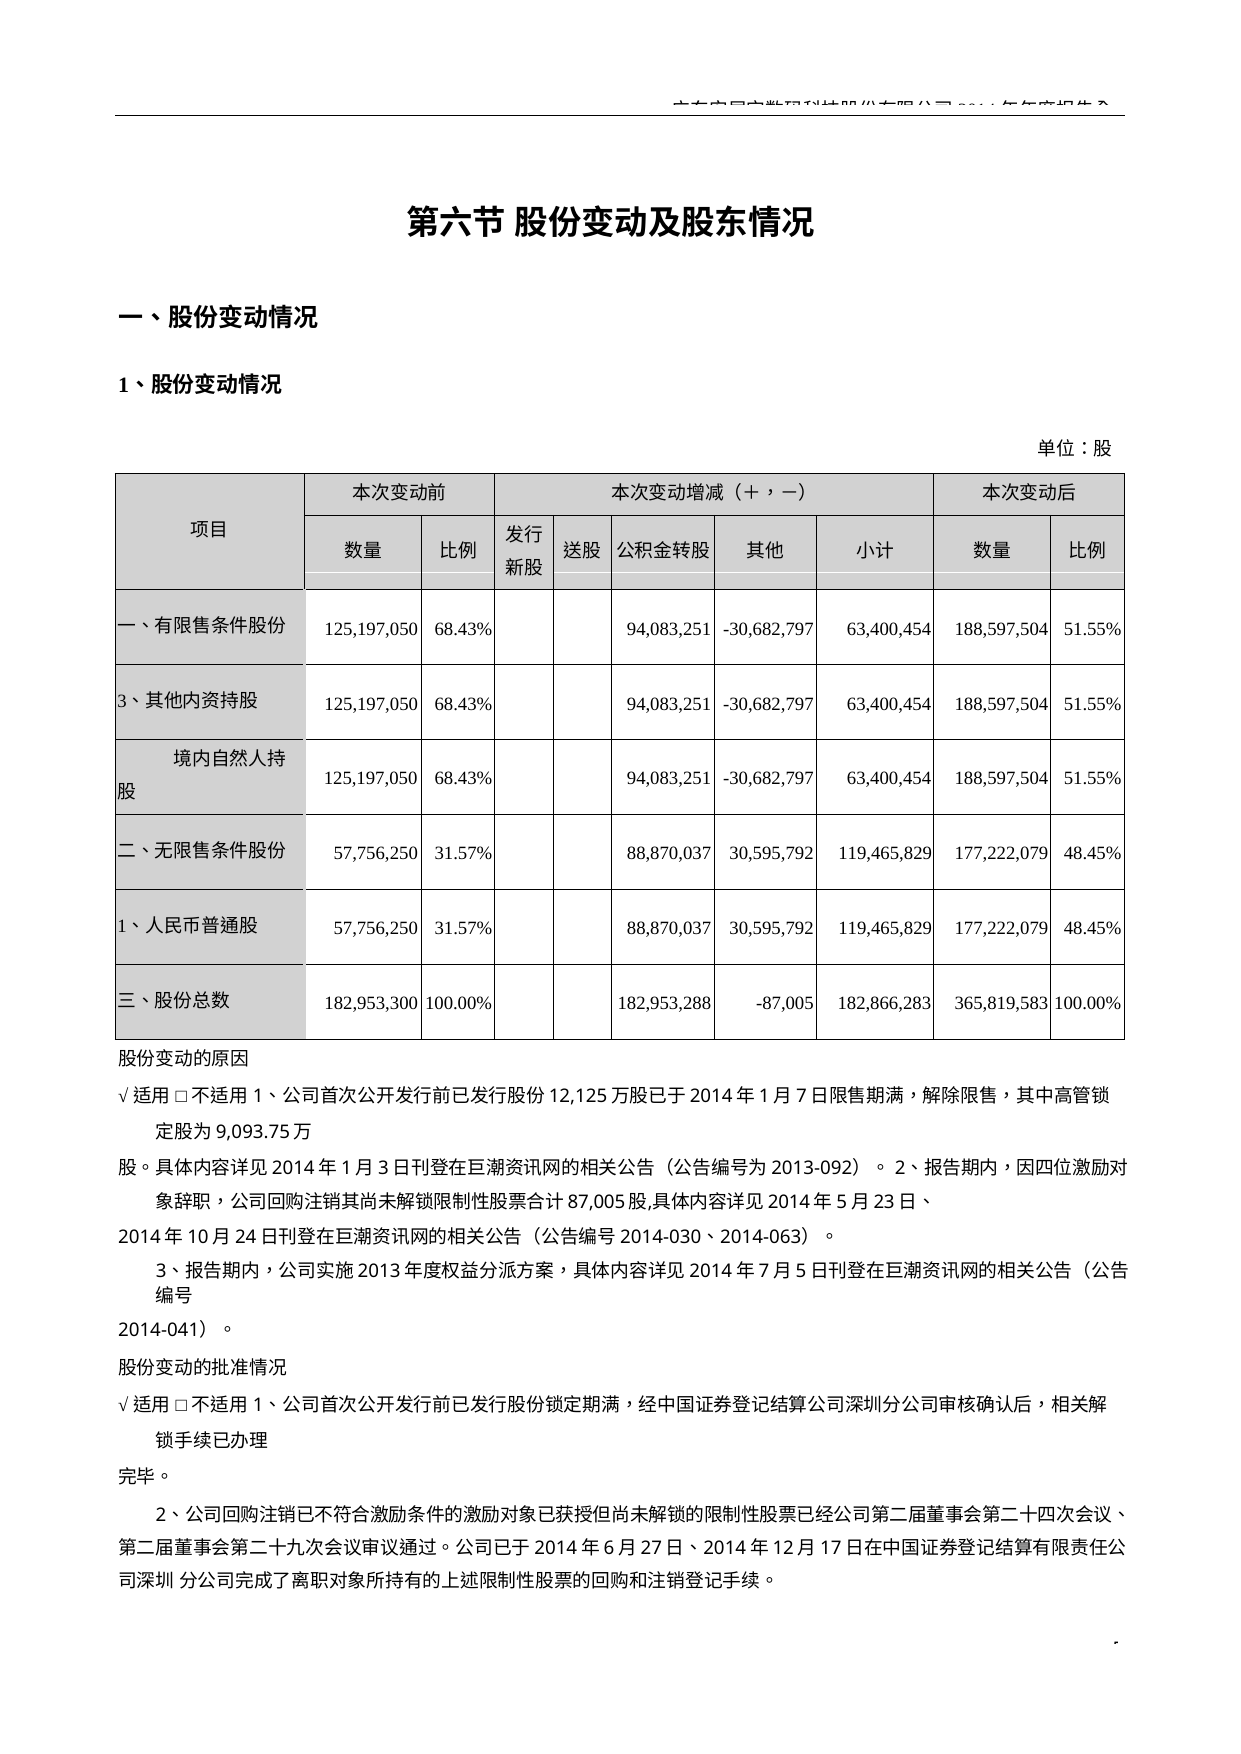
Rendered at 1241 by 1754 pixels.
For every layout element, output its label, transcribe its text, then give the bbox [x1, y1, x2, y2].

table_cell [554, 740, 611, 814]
text 3、报告期内，公司实施2013年度权益分派方案，具体内容详见2014年7月5日刊登在巨潮资讯网的相关公告（公告编号 [156, 1257, 1132, 1308]
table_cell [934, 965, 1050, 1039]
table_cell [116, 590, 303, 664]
text 完毕。 [118, 1463, 1123, 1489]
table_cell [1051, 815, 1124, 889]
text 2014年10月24日刊登在巨潮资讯网的相关公告（公告编号2014-030、2014-063）。 [118, 1224, 1123, 1249]
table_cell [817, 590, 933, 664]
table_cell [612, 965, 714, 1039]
subtitle 第六节 股份变动及股东情况 [406, 199, 1123, 244]
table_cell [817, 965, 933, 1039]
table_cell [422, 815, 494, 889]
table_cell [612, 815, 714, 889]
text √ 适用 □ 不适用 1、公司首次公开发行前已发行股份12,125万股已于2014年1月7日限售期满，解除限售，其中高管锁定股为9,093.75万 [118, 1082, 1123, 1144]
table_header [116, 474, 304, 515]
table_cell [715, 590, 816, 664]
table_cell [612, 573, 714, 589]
text 2、公司回购注销已不符合激励条件的激励对象已获授但尚未解锁的限制性股票已经公司第二届董事会第二十四次会议、 第二届董事会第二十九次会议审议通过。公司已于2014年6月27日、2014年12月17日在中国证券登记结算有限责任公司深圳 分公司完成了离职对象所持有的上述限制性股票的回购和注销登记手续。 [118, 1501, 1132, 1593]
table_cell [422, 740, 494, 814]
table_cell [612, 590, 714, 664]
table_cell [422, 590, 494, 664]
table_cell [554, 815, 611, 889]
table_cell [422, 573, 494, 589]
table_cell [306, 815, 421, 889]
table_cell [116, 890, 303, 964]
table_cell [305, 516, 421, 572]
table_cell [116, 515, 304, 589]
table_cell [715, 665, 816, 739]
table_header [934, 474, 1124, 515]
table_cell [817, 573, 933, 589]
text 股份变动的原因 [118, 1045, 1123, 1070]
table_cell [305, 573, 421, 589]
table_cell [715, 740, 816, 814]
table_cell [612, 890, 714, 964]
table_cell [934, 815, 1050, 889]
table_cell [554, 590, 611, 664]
subtitle 一、股份变动情况 [118, 299, 1123, 333]
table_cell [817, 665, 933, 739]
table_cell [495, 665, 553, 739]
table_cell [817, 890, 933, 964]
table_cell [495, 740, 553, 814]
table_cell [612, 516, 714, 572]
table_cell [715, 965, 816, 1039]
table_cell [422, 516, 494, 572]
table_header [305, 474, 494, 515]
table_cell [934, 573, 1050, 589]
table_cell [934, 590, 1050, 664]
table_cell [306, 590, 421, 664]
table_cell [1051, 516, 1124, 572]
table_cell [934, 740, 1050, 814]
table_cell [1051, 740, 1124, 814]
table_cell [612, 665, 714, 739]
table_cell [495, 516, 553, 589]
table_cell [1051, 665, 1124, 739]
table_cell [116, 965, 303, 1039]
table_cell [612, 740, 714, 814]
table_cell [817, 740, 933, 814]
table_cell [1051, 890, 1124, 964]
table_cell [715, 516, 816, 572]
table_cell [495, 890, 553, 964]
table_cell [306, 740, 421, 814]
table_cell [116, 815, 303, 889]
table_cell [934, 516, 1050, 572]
subtitle 1、股份变动情况 [118, 369, 1123, 399]
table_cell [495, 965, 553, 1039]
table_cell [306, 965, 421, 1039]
text 股份变动的批准情况 [118, 1354, 1123, 1379]
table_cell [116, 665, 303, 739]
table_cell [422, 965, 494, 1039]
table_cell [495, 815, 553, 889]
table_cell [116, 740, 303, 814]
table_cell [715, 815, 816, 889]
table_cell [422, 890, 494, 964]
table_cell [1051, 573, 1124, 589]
text 股。具体内容详见2014年1月3日刊登在巨潮资讯网的相关公告（公告编号为2013-092）。 2、报告期内，因四位激励对象辞职，公司回购注销其尚未解锁限制性股票合计87,005股,具体内容详见2014年5月23日、 [118, 1154, 1132, 1214]
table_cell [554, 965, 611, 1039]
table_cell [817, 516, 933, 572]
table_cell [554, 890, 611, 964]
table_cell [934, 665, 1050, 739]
text 2014-041）。 [118, 1316, 1123, 1342]
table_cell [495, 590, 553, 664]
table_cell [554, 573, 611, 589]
text √ 适用 □ 不适用 1、公司首次公开发行前已发行股份锁定期满，经中国证券登记结算公司深圳分公司审核确认后，相关解锁手续已办理 [118, 1391, 1123, 1453]
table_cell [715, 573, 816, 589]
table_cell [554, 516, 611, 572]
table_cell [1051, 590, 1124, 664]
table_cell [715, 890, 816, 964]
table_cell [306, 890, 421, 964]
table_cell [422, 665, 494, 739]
text 单位：股 [102, 436, 1112, 461]
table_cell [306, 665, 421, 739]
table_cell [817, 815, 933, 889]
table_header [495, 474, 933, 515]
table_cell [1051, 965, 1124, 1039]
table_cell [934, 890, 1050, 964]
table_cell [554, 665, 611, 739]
